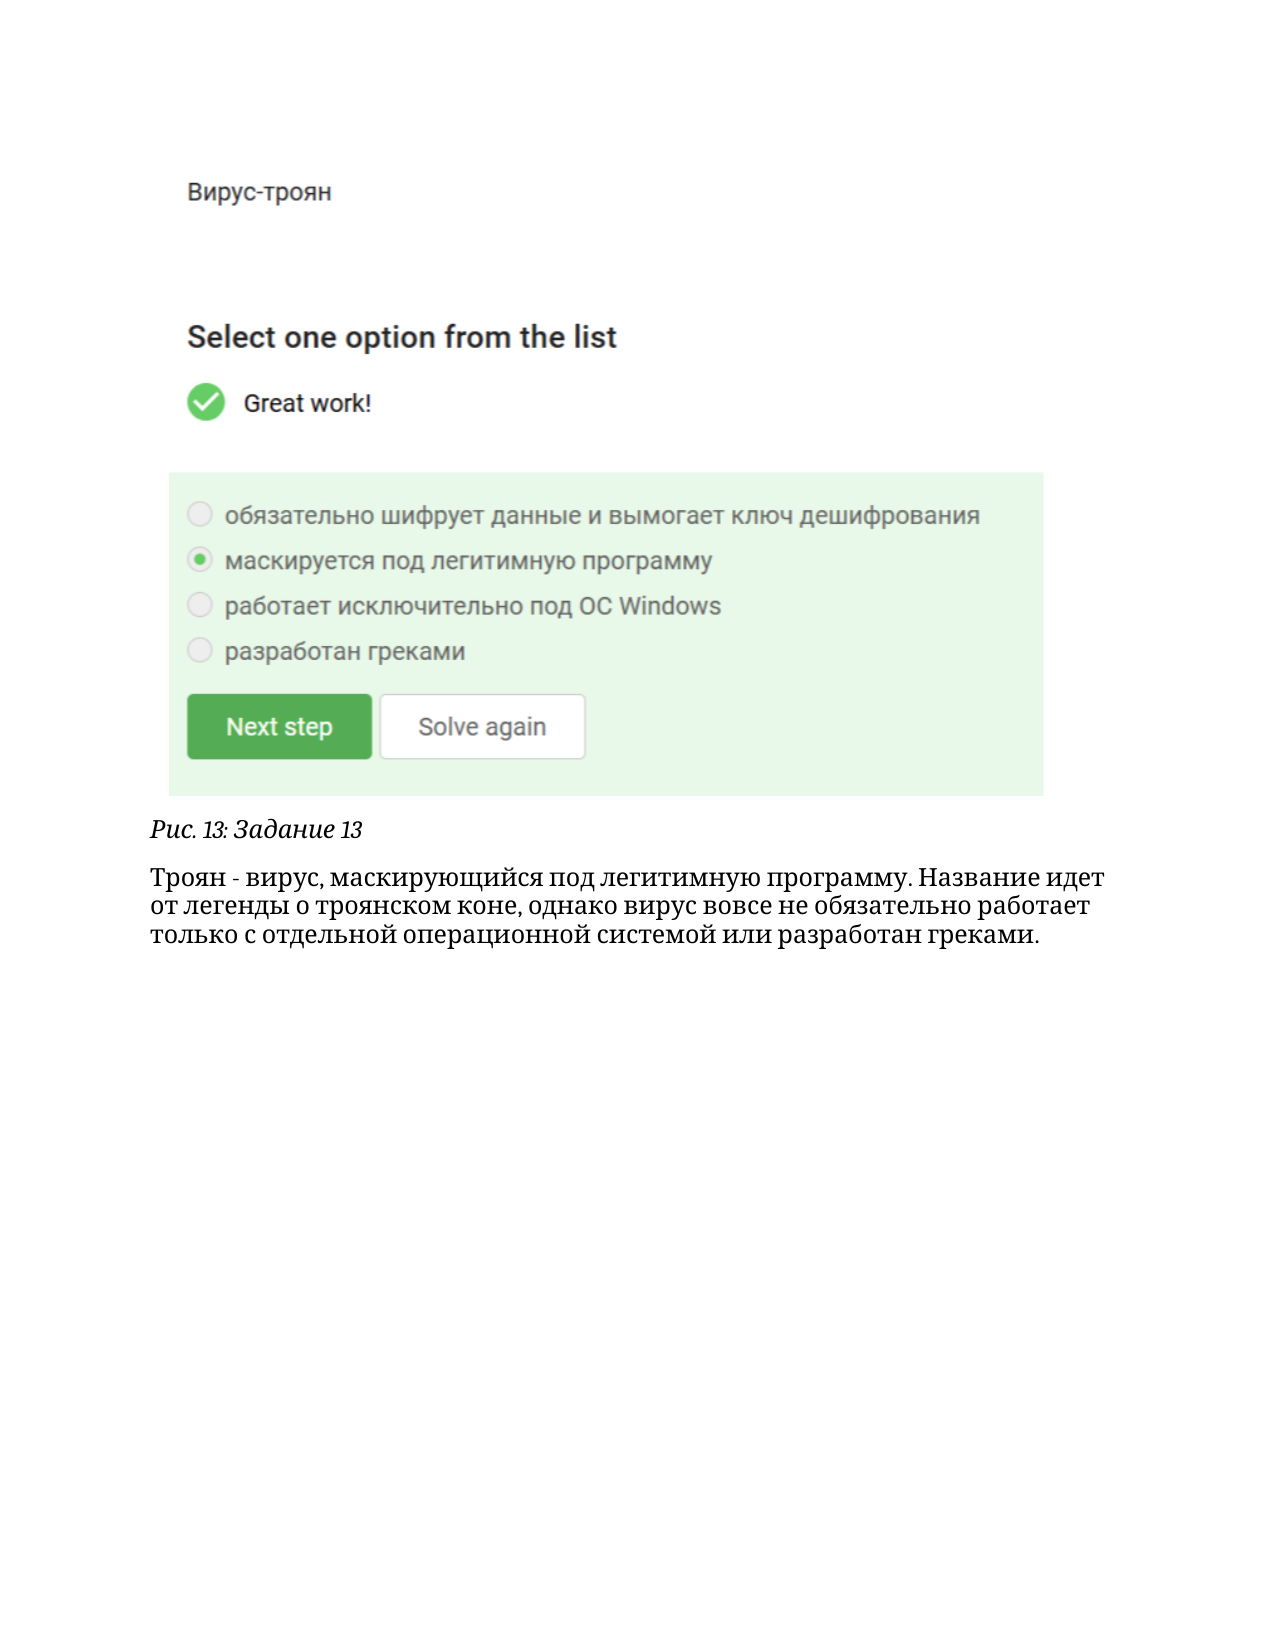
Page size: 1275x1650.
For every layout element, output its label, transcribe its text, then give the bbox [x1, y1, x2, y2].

text Рис. 13: Задание 13 [150, 816, 1125, 845]
picture [168, 150, 1044, 796]
text Троян - вирус, маскирующийся под легитимную программу. Название идет от легенды о троянском коне, однако вирус вовсе не обязательно работает только с отдельной операционной системой или разработан греками. [150, 863, 1125, 950]
